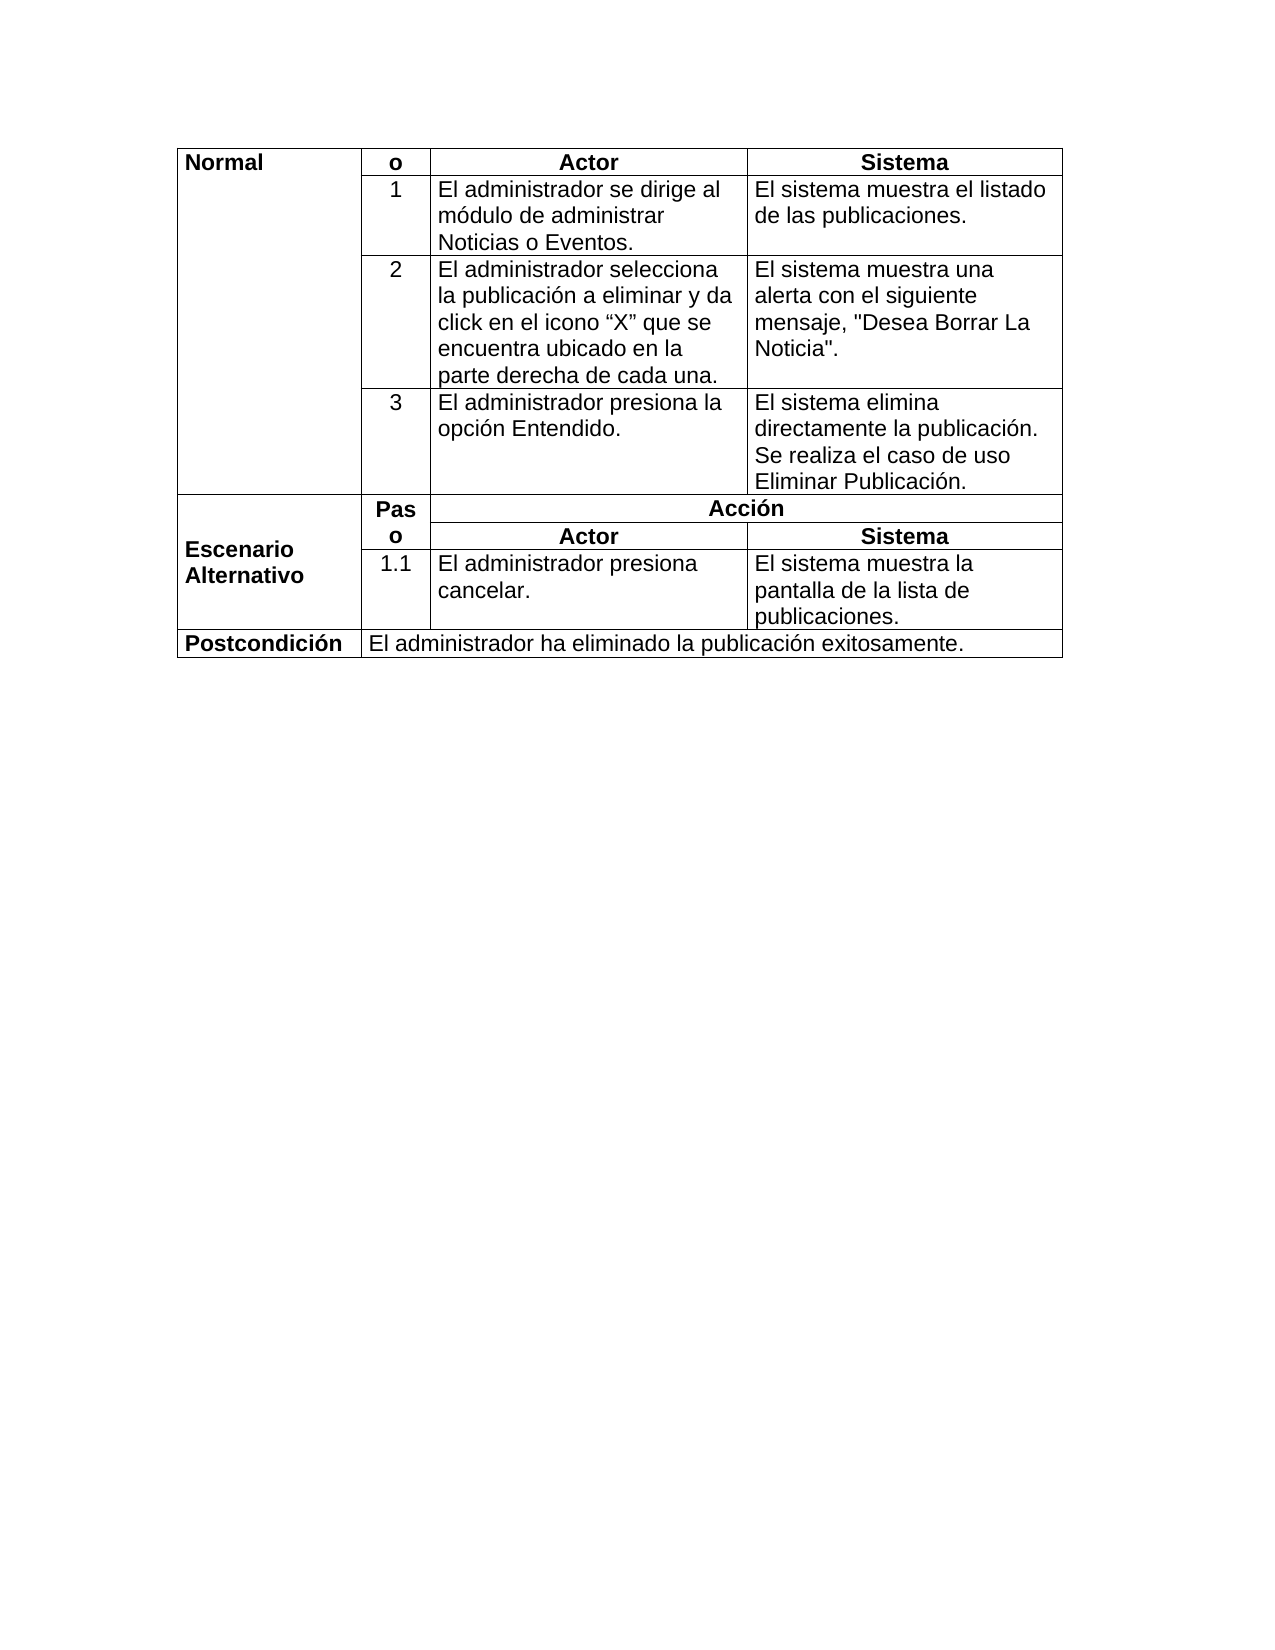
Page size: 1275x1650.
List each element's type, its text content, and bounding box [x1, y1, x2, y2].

table_cell Actor [431, 523, 747, 549]
table_cell 1.1 [362, 550, 430, 629]
table_cell El sistema elimina directamente la publicación. Se realiza el caso de uso Eliminar Publicación. [748, 389, 1062, 494]
table_cell El administrador selecciona la publicación a eliminar y da click en el icono “X” que se encuentra ubicado en la parte derecha de cada una. [431, 256, 747, 388]
table_cell El sistema muestra el listado de las publicaciones. [748, 176, 1062, 255]
table_cell El sistema muestra una alerta con el siguiente mensaje, "Desea Borrar La Noticia". [748, 256, 1062, 388]
table_cell Actor [431, 149, 747, 175]
table_cell Sistema [748, 523, 1062, 549]
table_cell Postcondición [178, 630, 361, 657]
table_cell Paso [362, 149, 430, 175]
table_cell Paso [362, 495, 430, 549]
table_cell El administrador presiona cancelar. [431, 550, 747, 629]
table_cell Sistema [748, 149, 1062, 175]
table_cell Escenario Alternativo [178, 495, 361, 629]
table_cell 3 [362, 389, 430, 494]
table_cell El administrador presiona la opción Entendido. [431, 389, 747, 494]
table_cell Secuencia Normal [178, 149, 361, 494]
table_cell El administrador ha eliminado la publicación exitosamente. [362, 630, 1062, 657]
table_cell El sistema muestra la pantalla de la lista de publicaciones. [748, 550, 1062, 629]
table_cell 2 [362, 256, 430, 388]
table_cell Acción [431, 495, 1062, 522]
table_cell El administrador se dirige al módulo de administrar Noticias o Eventos. [431, 176, 747, 255]
table_cell 1 [362, 176, 430, 255]
